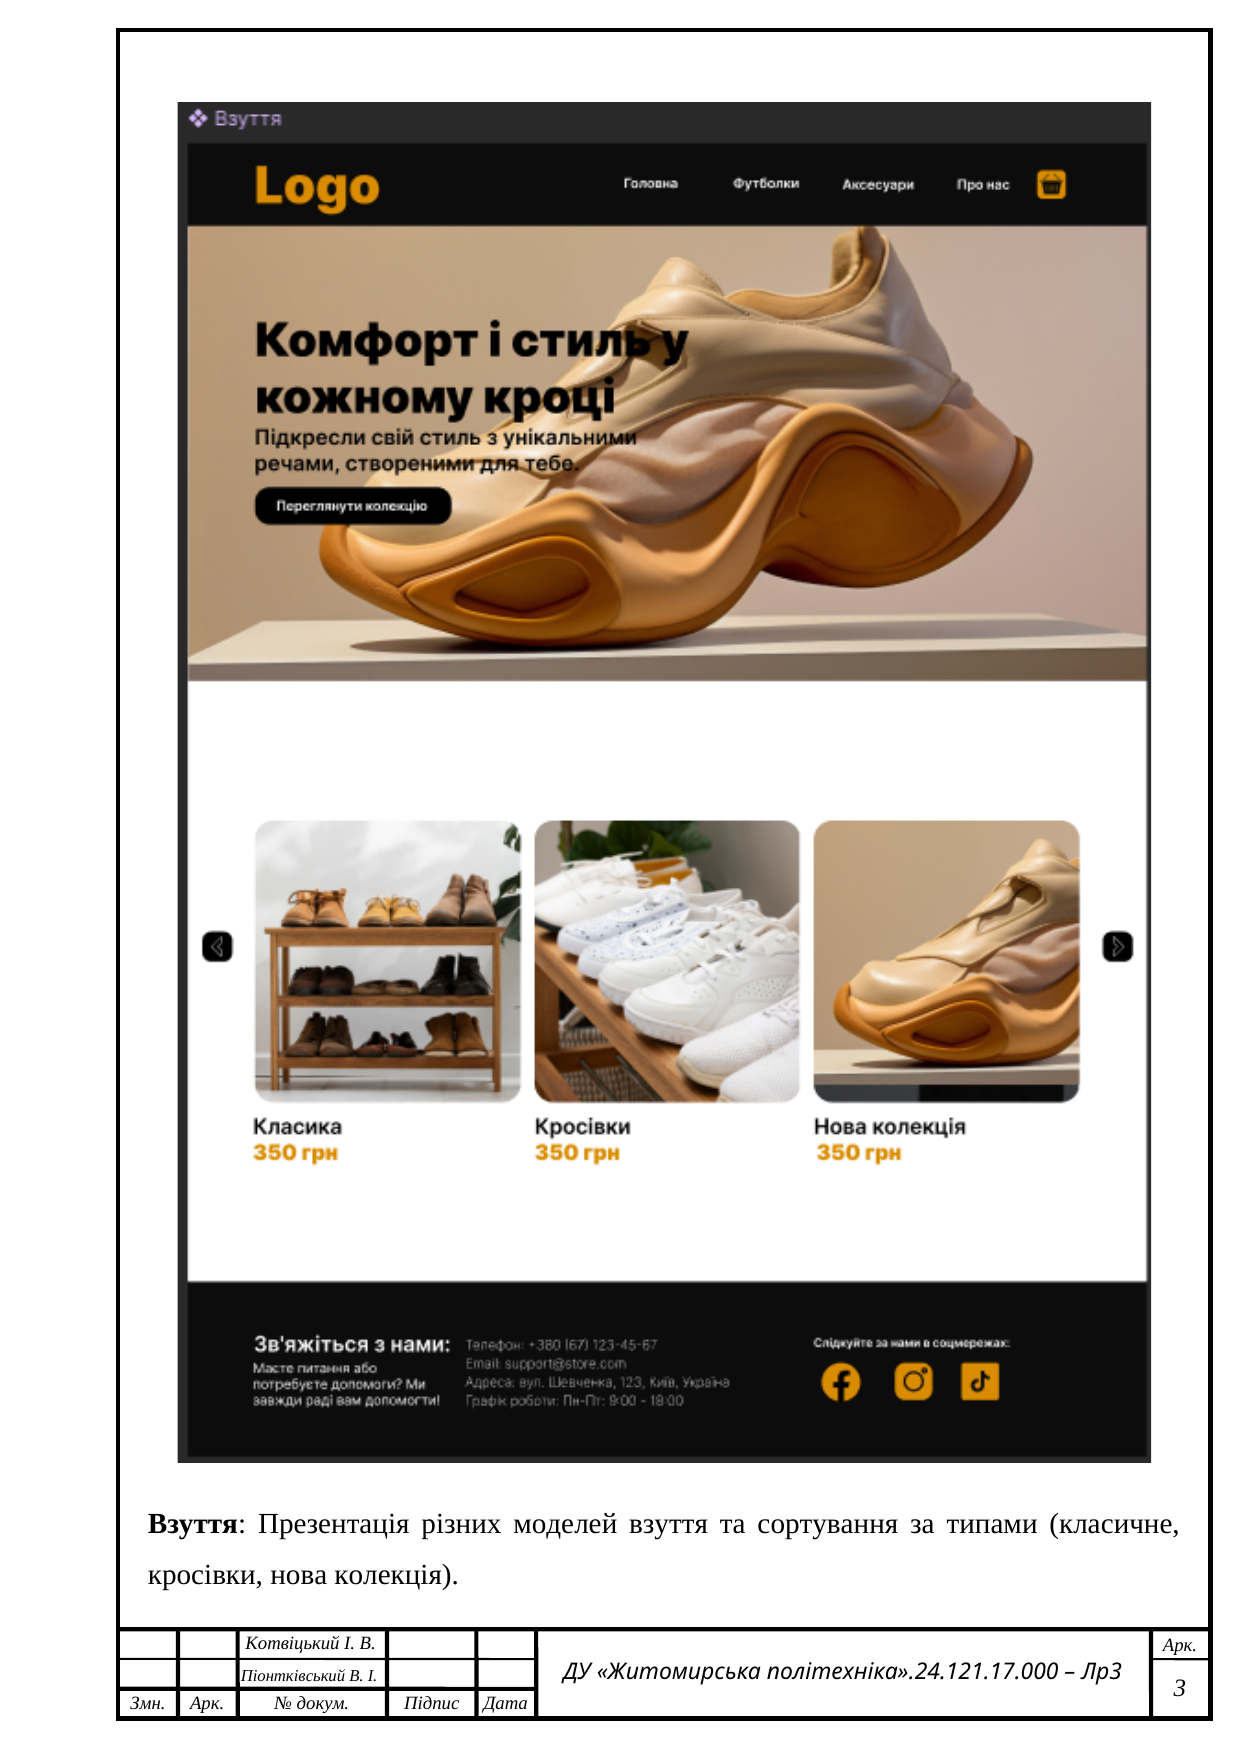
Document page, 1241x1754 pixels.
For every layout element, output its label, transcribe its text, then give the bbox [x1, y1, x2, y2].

text Взуття: Презентація різних моделей взуття та сортування за типами (класичне, кросівки, нова колекція). [148, 1507, 1181, 1590]
picture [177, 102, 1152, 1463]
